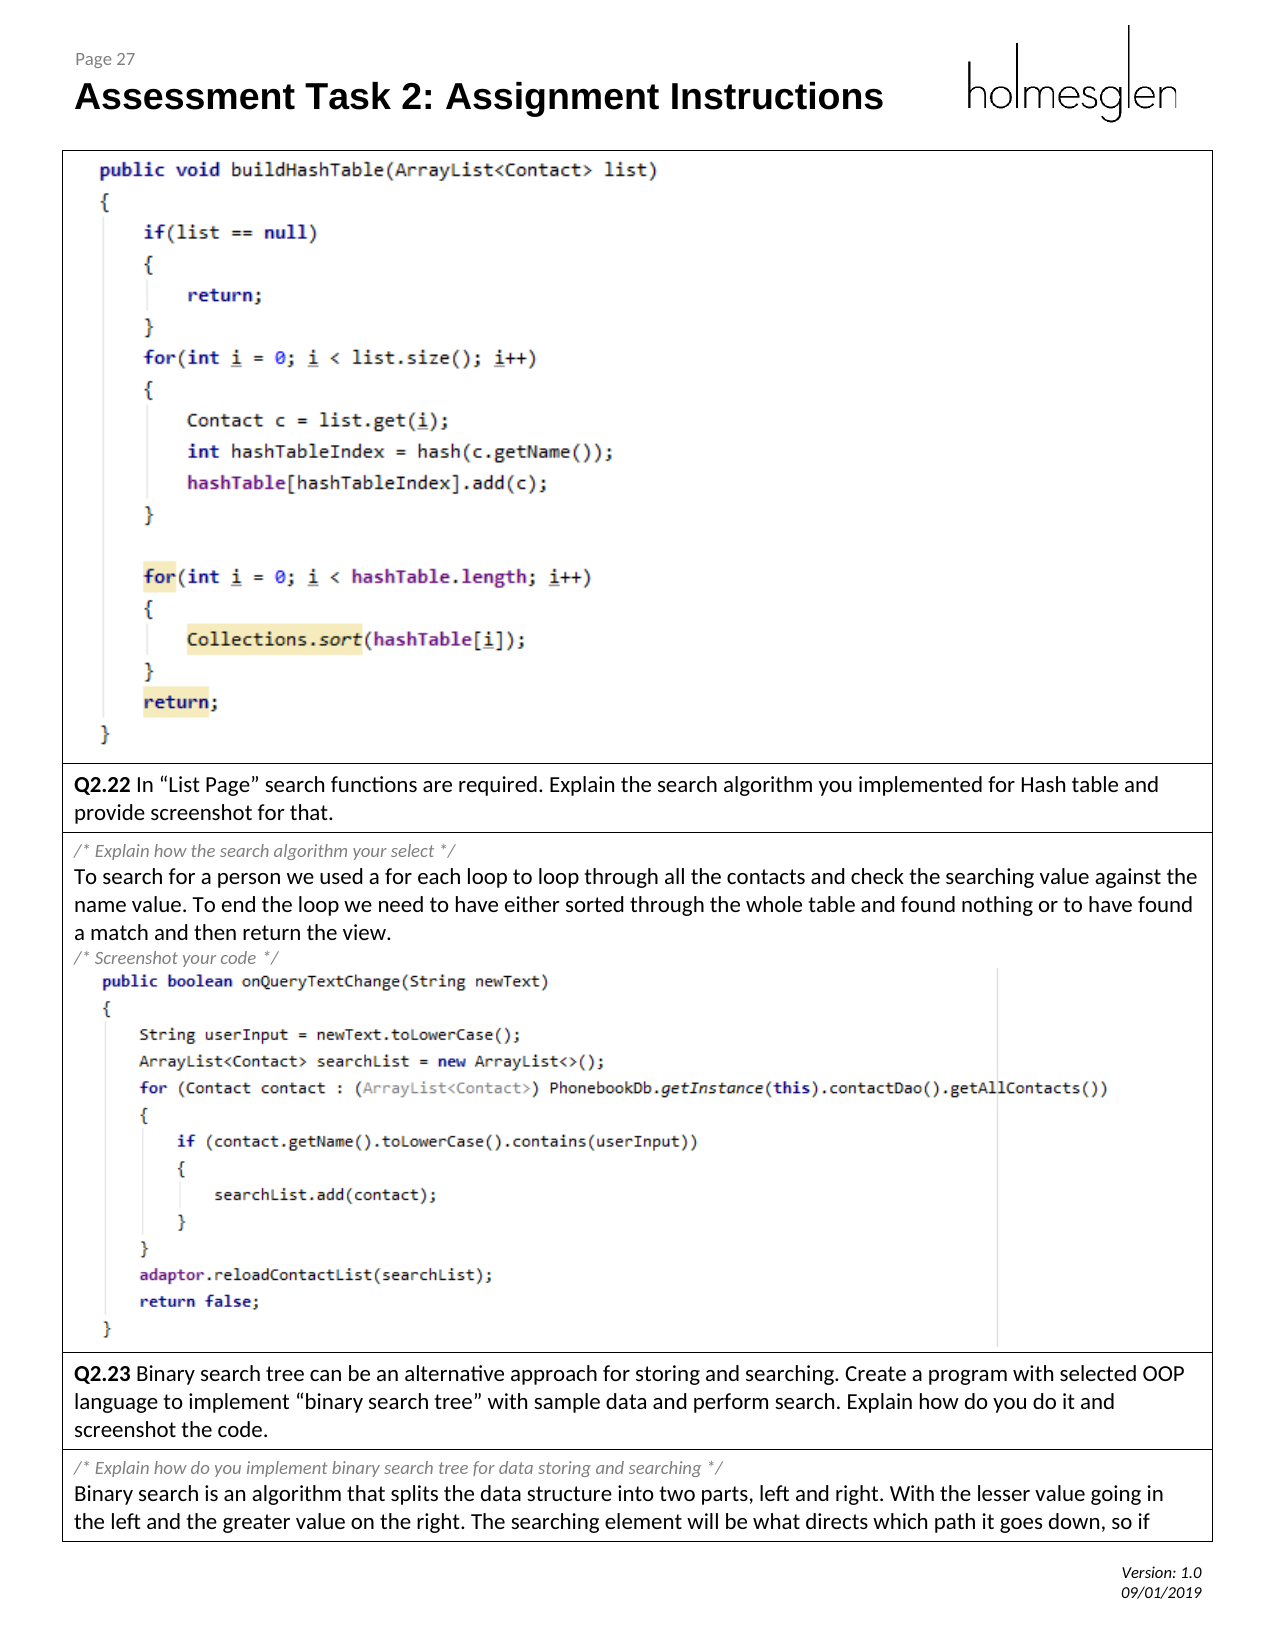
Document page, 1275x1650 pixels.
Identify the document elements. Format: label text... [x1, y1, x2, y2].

table_cell Q2.22 In “List Page” search functions are required. Explain the search algorithm you implemented for Hash table and provide screenshot for that. [63, 764, 1212, 832]
table_cell /* Explain how the search algorithm your select */ To search for a person we used a for each loop to loop through all the contacts and check the searching value against the name value. To end the loop we need to have either sorted through the whole table and found nothing or to have found a match and then return the view. /* Screenshot your code */ [63, 833, 1212, 1352]
picture [948, 25, 1177, 143]
picture [73, 157, 820, 757]
table_cell Q2.23 Binary search tree can be an alternative approach for storing and searching. Create a program with selected OOP language to implement “binary search tree” with sample data and perform search. Explain how do you do it and screenshot the code. [63, 1353, 1212, 1449]
picture [73, 968, 1202, 1347]
